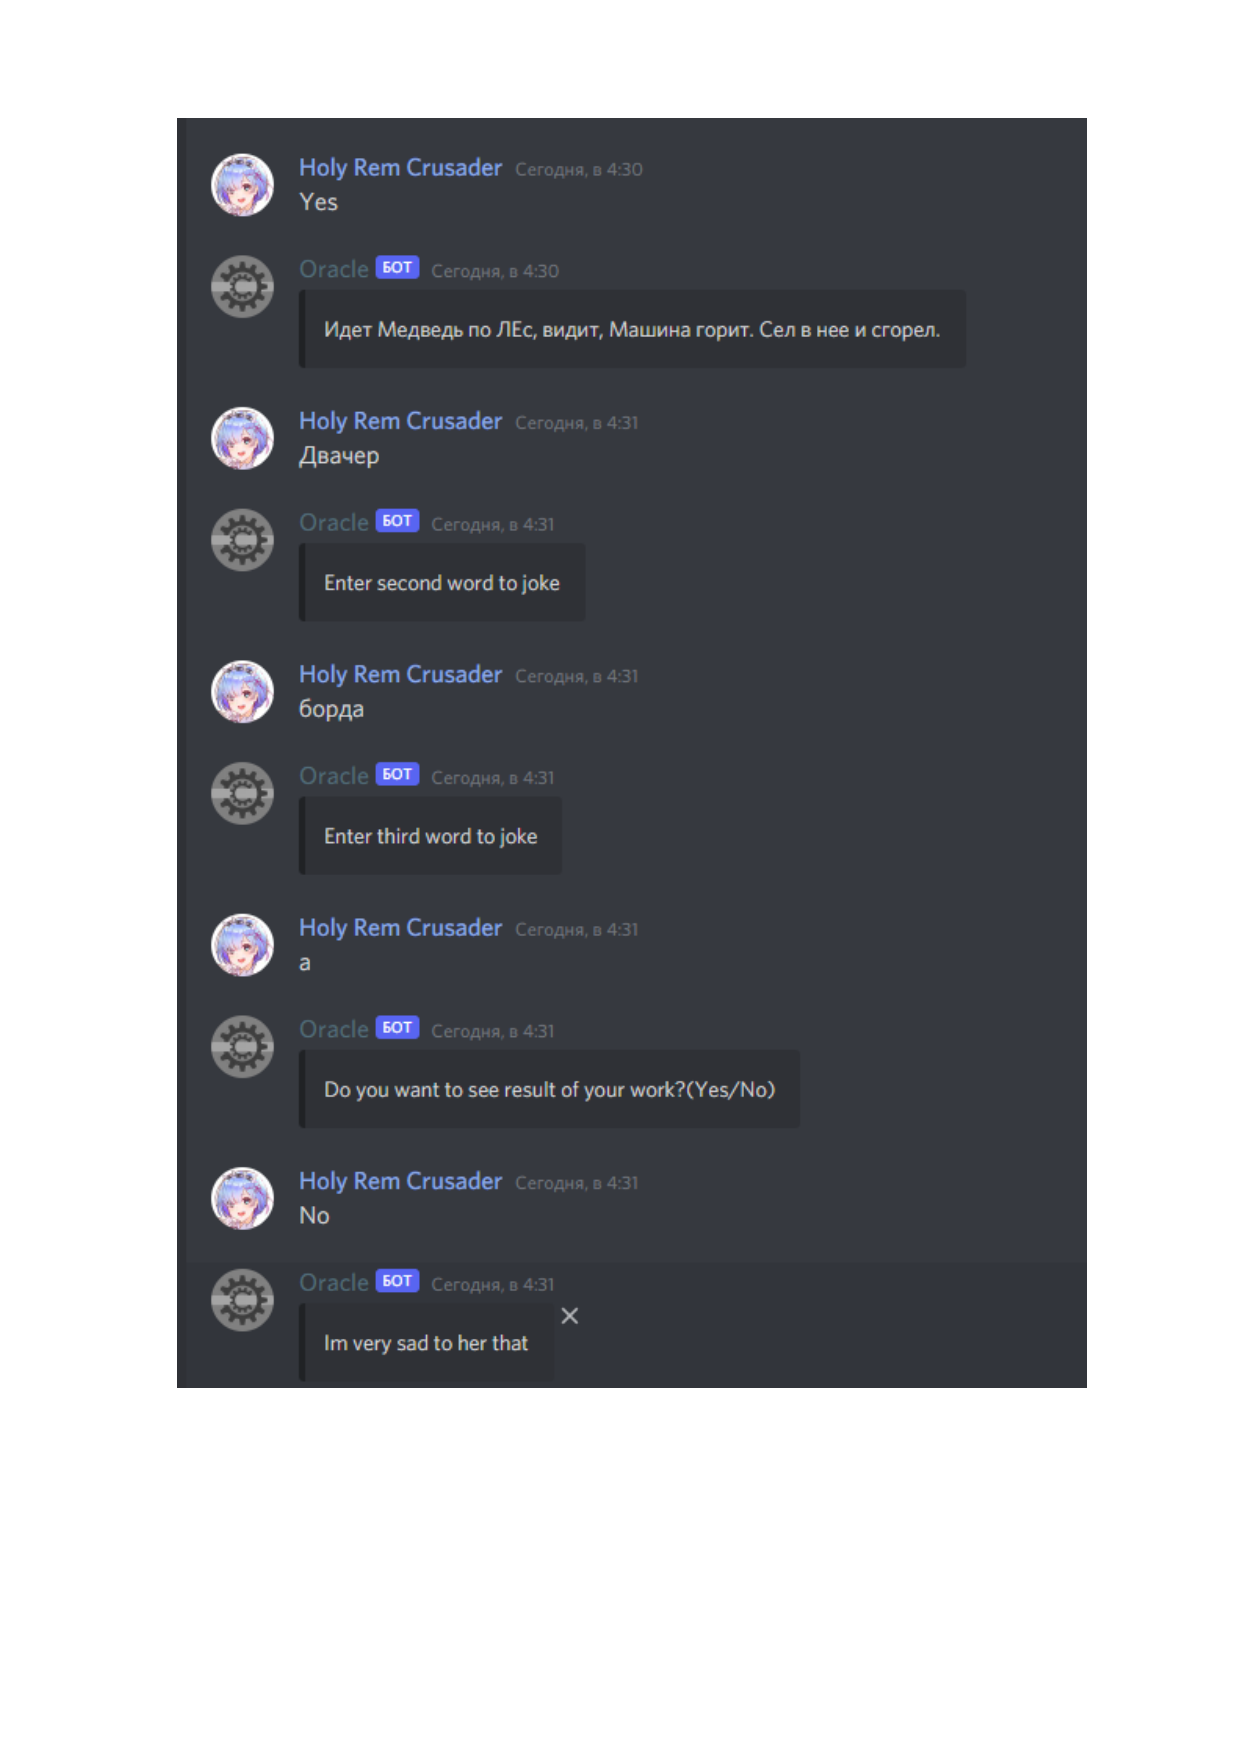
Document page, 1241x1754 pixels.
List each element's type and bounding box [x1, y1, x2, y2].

picture [177, 118, 1087, 1388]
